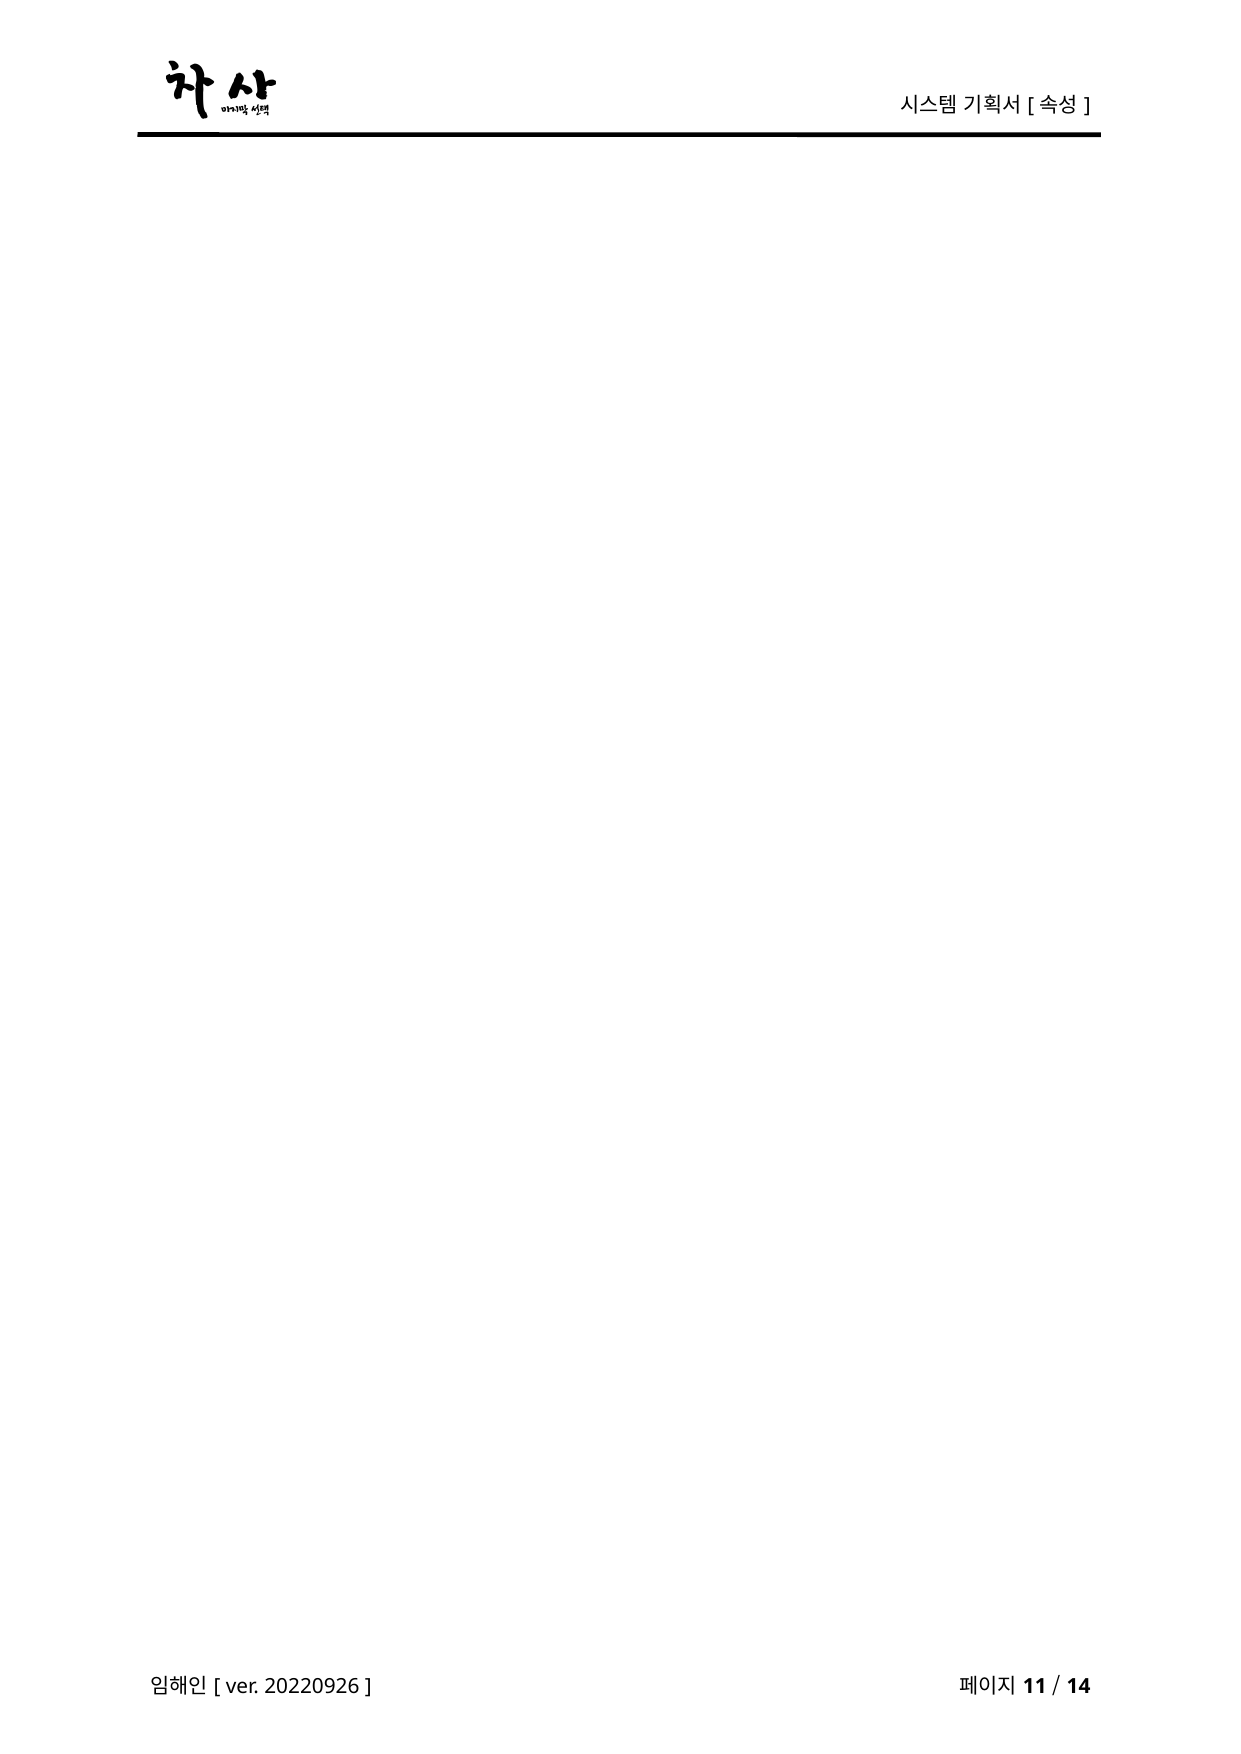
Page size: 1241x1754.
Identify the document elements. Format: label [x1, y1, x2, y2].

picture [150, 57, 292, 122]
